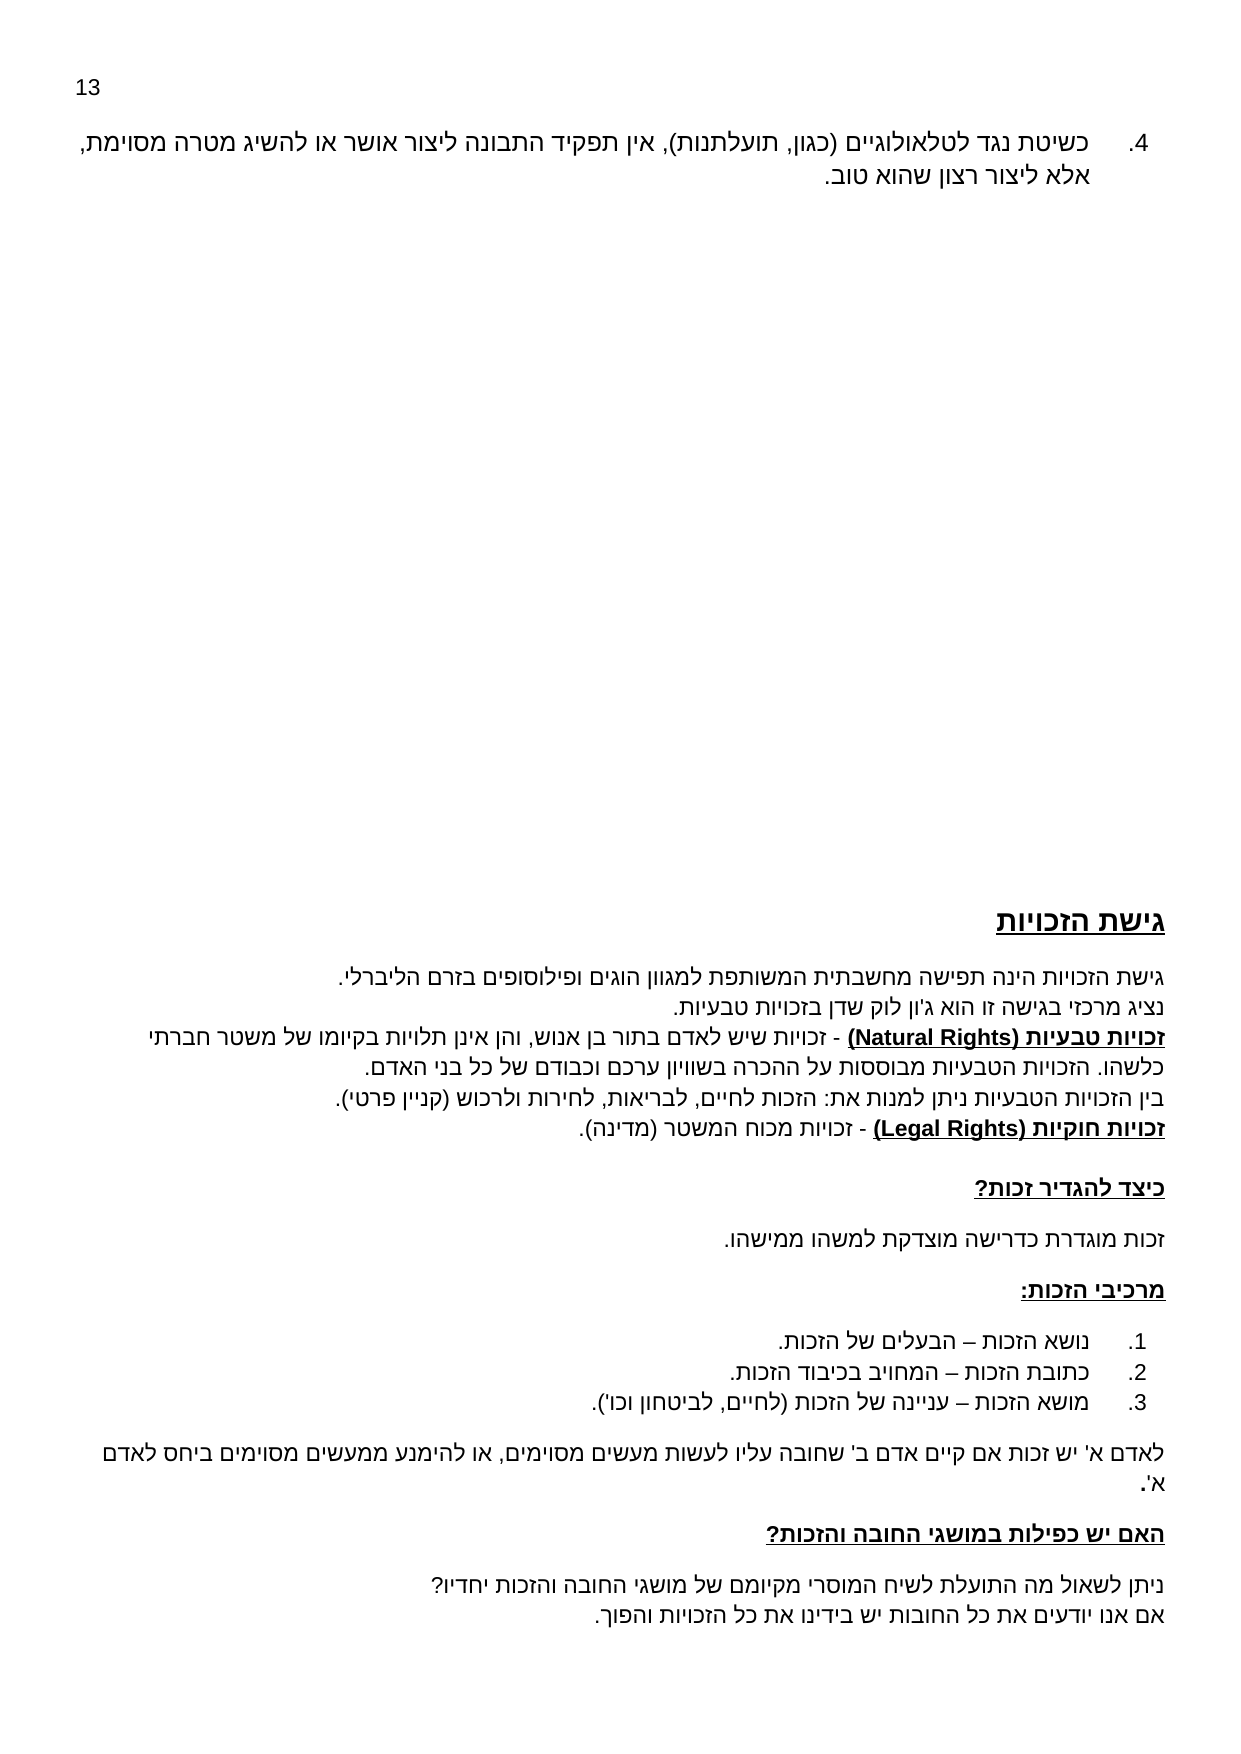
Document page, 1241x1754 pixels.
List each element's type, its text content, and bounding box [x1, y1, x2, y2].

list מושא הזכות – עניינה של הזכות (לחיים, לביטחון וכו'). [75, 1389, 1128, 1415]
text גישת הזכויות הינה תפישה מחשבתית המשותפת למגוון הוגים ופילוסופים בזרם הליברלי. [75, 964, 1165, 990]
text מרכיבי הזכות: [75, 1277, 1165, 1303]
list כתובת הזכות – המחויב בכיבוד הזכות. [75, 1358, 1128, 1385]
text זכויות חוקיות (Legal Rights) - זכויות מכוח המשטר (מדינה). [75, 1115, 1165, 1141]
text בין הזכויות הטבעיות ניתן למנות את: הזכות לחיים, לבריאות, לחירות ולרכוש (קניין פרטי). [75, 1084, 1165, 1111]
list כשיטת נגד לטלאולוגיים (כגון, תועלתנות), אין תפקיד התבונה ליצור אושר או להשיג מטרה מסוימת, אלא ליצור רצון שהוא טוב. [75, 128, 1128, 190]
list נושא הזכות – הבעלים של הזכות. [75, 1328, 1128, 1354]
text אם אנו יודעים את כל החובות יש בידינו את כל הזכויות והפוך. [75, 1602, 1165, 1628]
text לאדם א' יש זכות אם קיים אדם ב' שחובה עליו לעשות מעשים מסוימים, או להימנע ממעשים מסוימים ביחס לאדם א'. [75, 1440, 1165, 1496]
text ניתן לשאול מה התועלת לשיח המוסרי מקיומם של מושגי החובה והזכות יחדיו? [75, 1572, 1165, 1598]
text זכות מוגדרת כדרישה מוצדקת למשהו ממישהו. [75, 1226, 1165, 1252]
text נציג מרכזי בגישה זו הוא ג'ון לוק שדן בזכויות טבעיות. [75, 994, 1165, 1020]
text כיצד להגדיר זכות? [75, 1175, 1165, 1201]
text גישת הזכויות [75, 904, 1165, 938]
text האם יש כפילות במושגי החובה והזכות? [75, 1521, 1165, 1547]
text זכויות טבעיות (Natural Rights) - זכויות שיש לאדם בתור בן אנוש, והן אינן תלויות בקיומו של משטר חברתי כלשהו. הזכויות הטבעיות מבוססות על ההכרה בשוויון ערכם וכבודם של כל בני האדם. [75, 1024, 1165, 1081]
